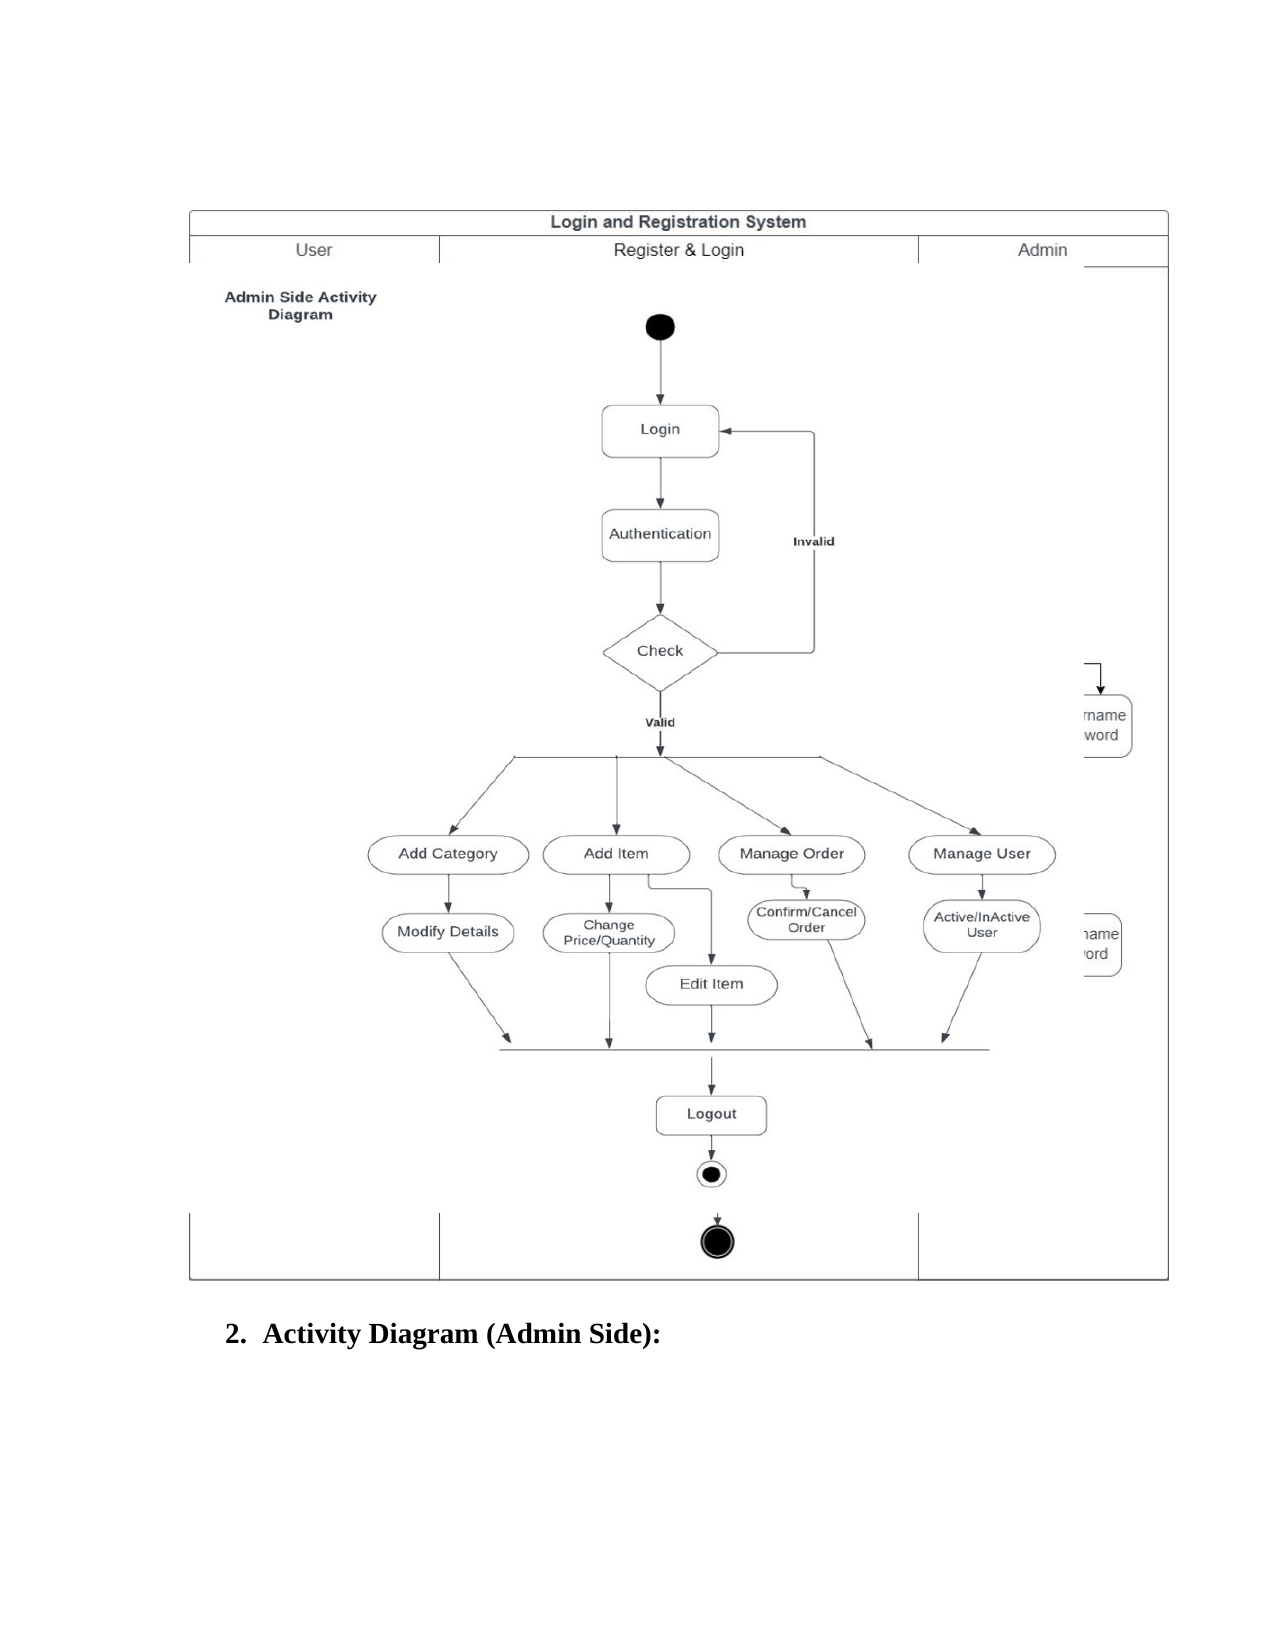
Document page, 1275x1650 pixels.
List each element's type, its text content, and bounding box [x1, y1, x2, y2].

picture [183, 208, 1171, 1283]
list Activity Diagram (Admin Side): [225, 1316, 1087, 1349]
